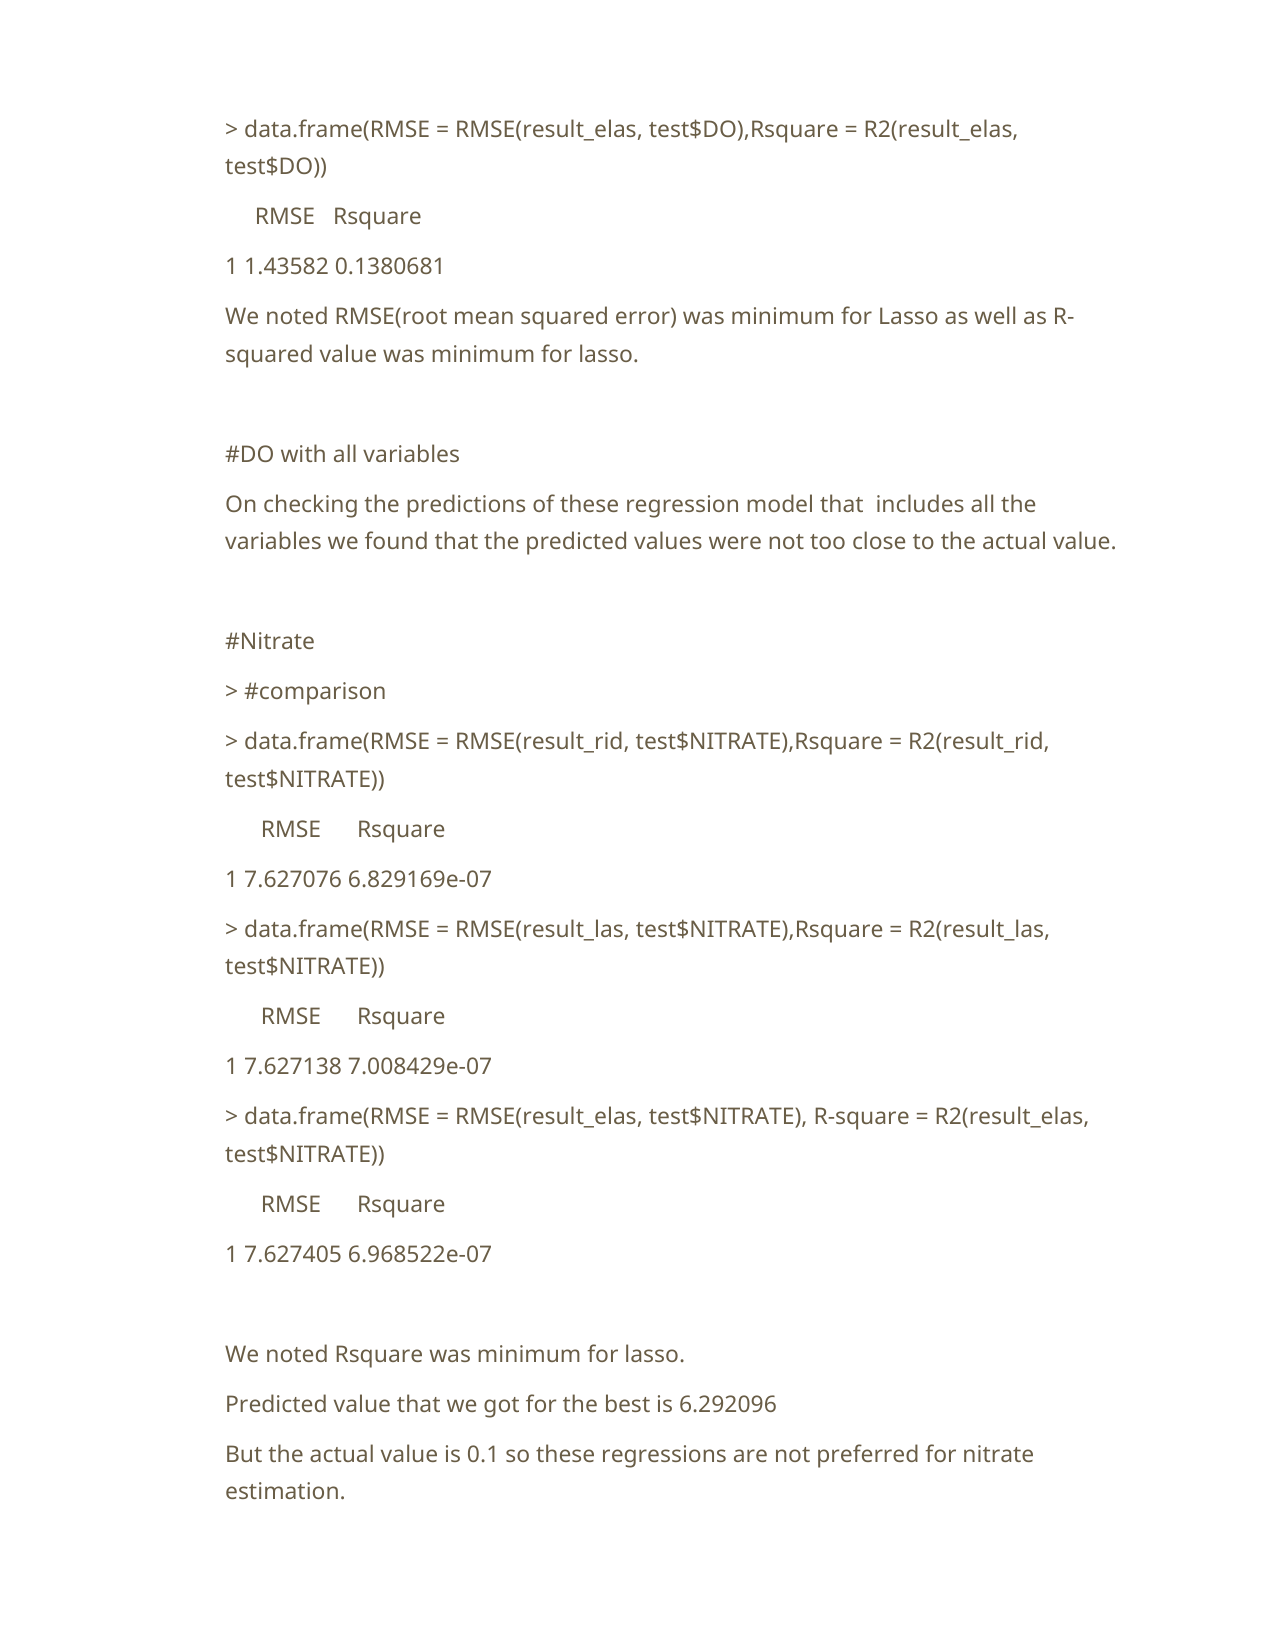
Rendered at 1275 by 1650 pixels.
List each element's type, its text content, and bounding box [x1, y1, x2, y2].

text RMSE Rsquare [225, 200, 1125, 231]
text 1 7.627405 6.968522e-07 [225, 1237, 1125, 1269]
text #DO with all variables [225, 437, 1125, 469]
text 1 7.627076 6.829169e-07 [225, 862, 1125, 894]
text > data.frame(RMSE = RMSE(result_las, test$NITRATE),Rsquare = R2(result_las, test$NITRATE)) [225, 912, 1125, 981]
text RMSE Rsquare [225, 1000, 1125, 1031]
text Predicted value that we got for the best is 6.292096 [225, 1387, 1125, 1419]
text But the actual value is 0.1 so these regressions are not preferred for nitrate estimation. [225, 1437, 1125, 1506]
text > #comparison [225, 675, 1125, 706]
text RMSE Rsquare [225, 1187, 1125, 1219]
text We noted Rsquare was minimum for lasso. [225, 1337, 1125, 1369]
text On checking the predictions of these regression model that includes all the variables we found that the predicted values were not too close to the actual value. [225, 487, 1125, 556]
text We noted RMSE(root mean squared error) was minimum for Lasso as well as R-squared value was minimum for lasso. [225, 300, 1125, 369]
text RMSE Rsquare [225, 812, 1125, 844]
text 1 7.627138 7.008429e-07 [225, 1050, 1125, 1081]
text 1 1.43582 0.1380681 [225, 250, 1125, 281]
text > data.frame(RMSE = RMSE(result_elas, test$NITRATE), R-square = R2(result_elas, test$NITRATE)) [225, 1100, 1125, 1169]
text > data.frame(RMSE = RMSE(result_elas, test$DO),Rsquare = R2(result_elas, test$DO)) [225, 112, 1125, 181]
text #Nitrate [225, 625, 1125, 656]
text > data.frame(RMSE = RMSE(result_rid, test$NITRATE),Rsquare = R2(result_rid, test$NITRATE)) [225, 725, 1125, 794]
